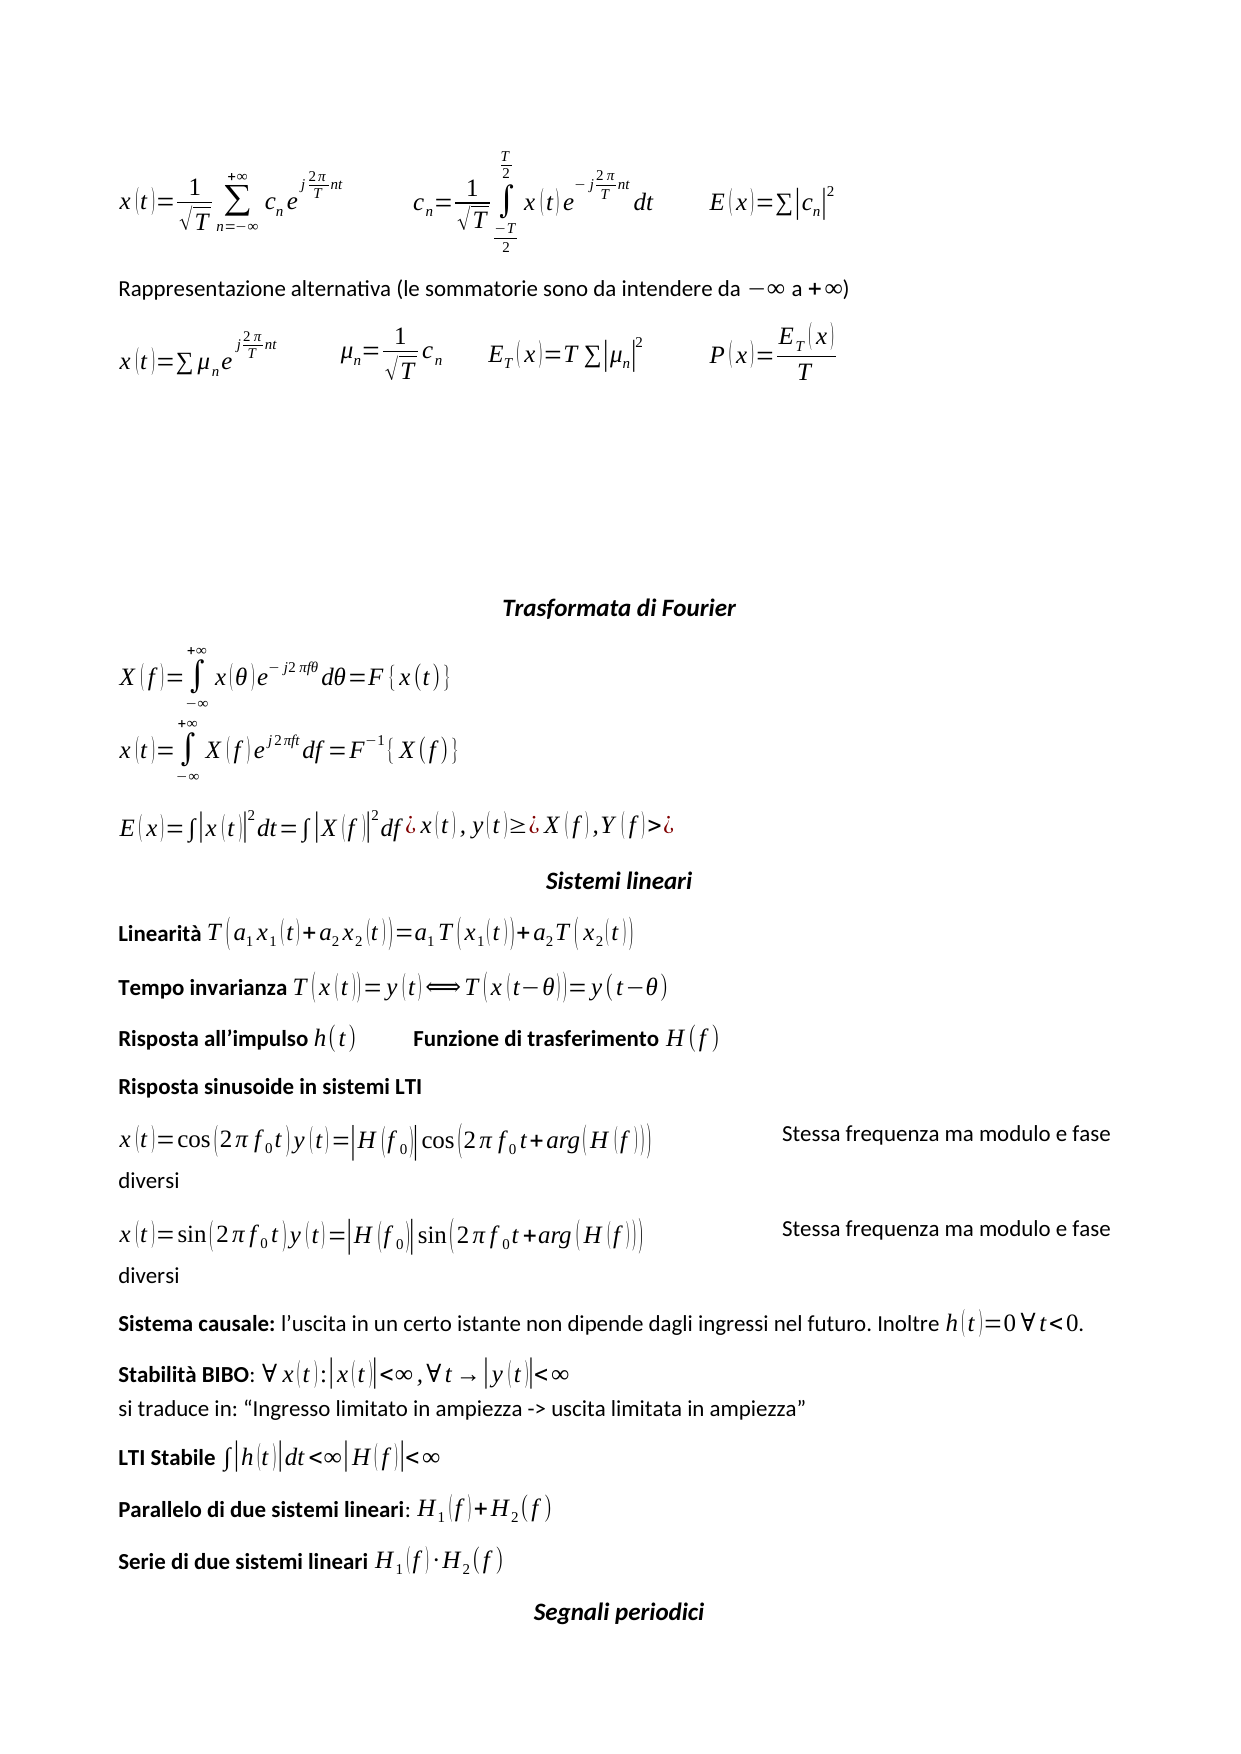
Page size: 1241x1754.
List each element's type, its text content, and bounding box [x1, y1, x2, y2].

text Risposta all’impulso Funzione di trasferimento [118, 1023, 1122, 1053]
text Stabilità BIBO: si traduce in: “Ingresso limitato in ampiezza -> uscita limitata in ampiezza” [118, 1358, 1122, 1422]
text Trasformata di Fourier [118, 592, 1122, 622]
text LTI Stabile [118, 1441, 1122, 1474]
text Stessa frequenza ma modulo e fase diversi [118, 1213, 1122, 1289]
text Segnali periodici [118, 1596, 1122, 1627]
text Rappresentazione alternativa (le sommatorie sono da intendere da a ) [118, 274, 1122, 302]
text Sistema causale: l’uscita in un certo istante non dipende dagli ingressi nel futuro. Inoltre . [118, 1308, 1122, 1339]
text Risposta sinusoide in sistemi LTI [118, 1072, 1122, 1100]
text Stessa frequenza ma modulo e fase diversi [118, 1119, 1122, 1195]
text Serie di due sistemi lineari [118, 1545, 1122, 1578]
text Parallelo di due sistemi lineari: [118, 1493, 1122, 1526]
text Sistemi lineari [118, 866, 1122, 896]
text Tempo invarianza [118, 970, 1122, 1004]
text Linearità [118, 915, 1122, 951]
